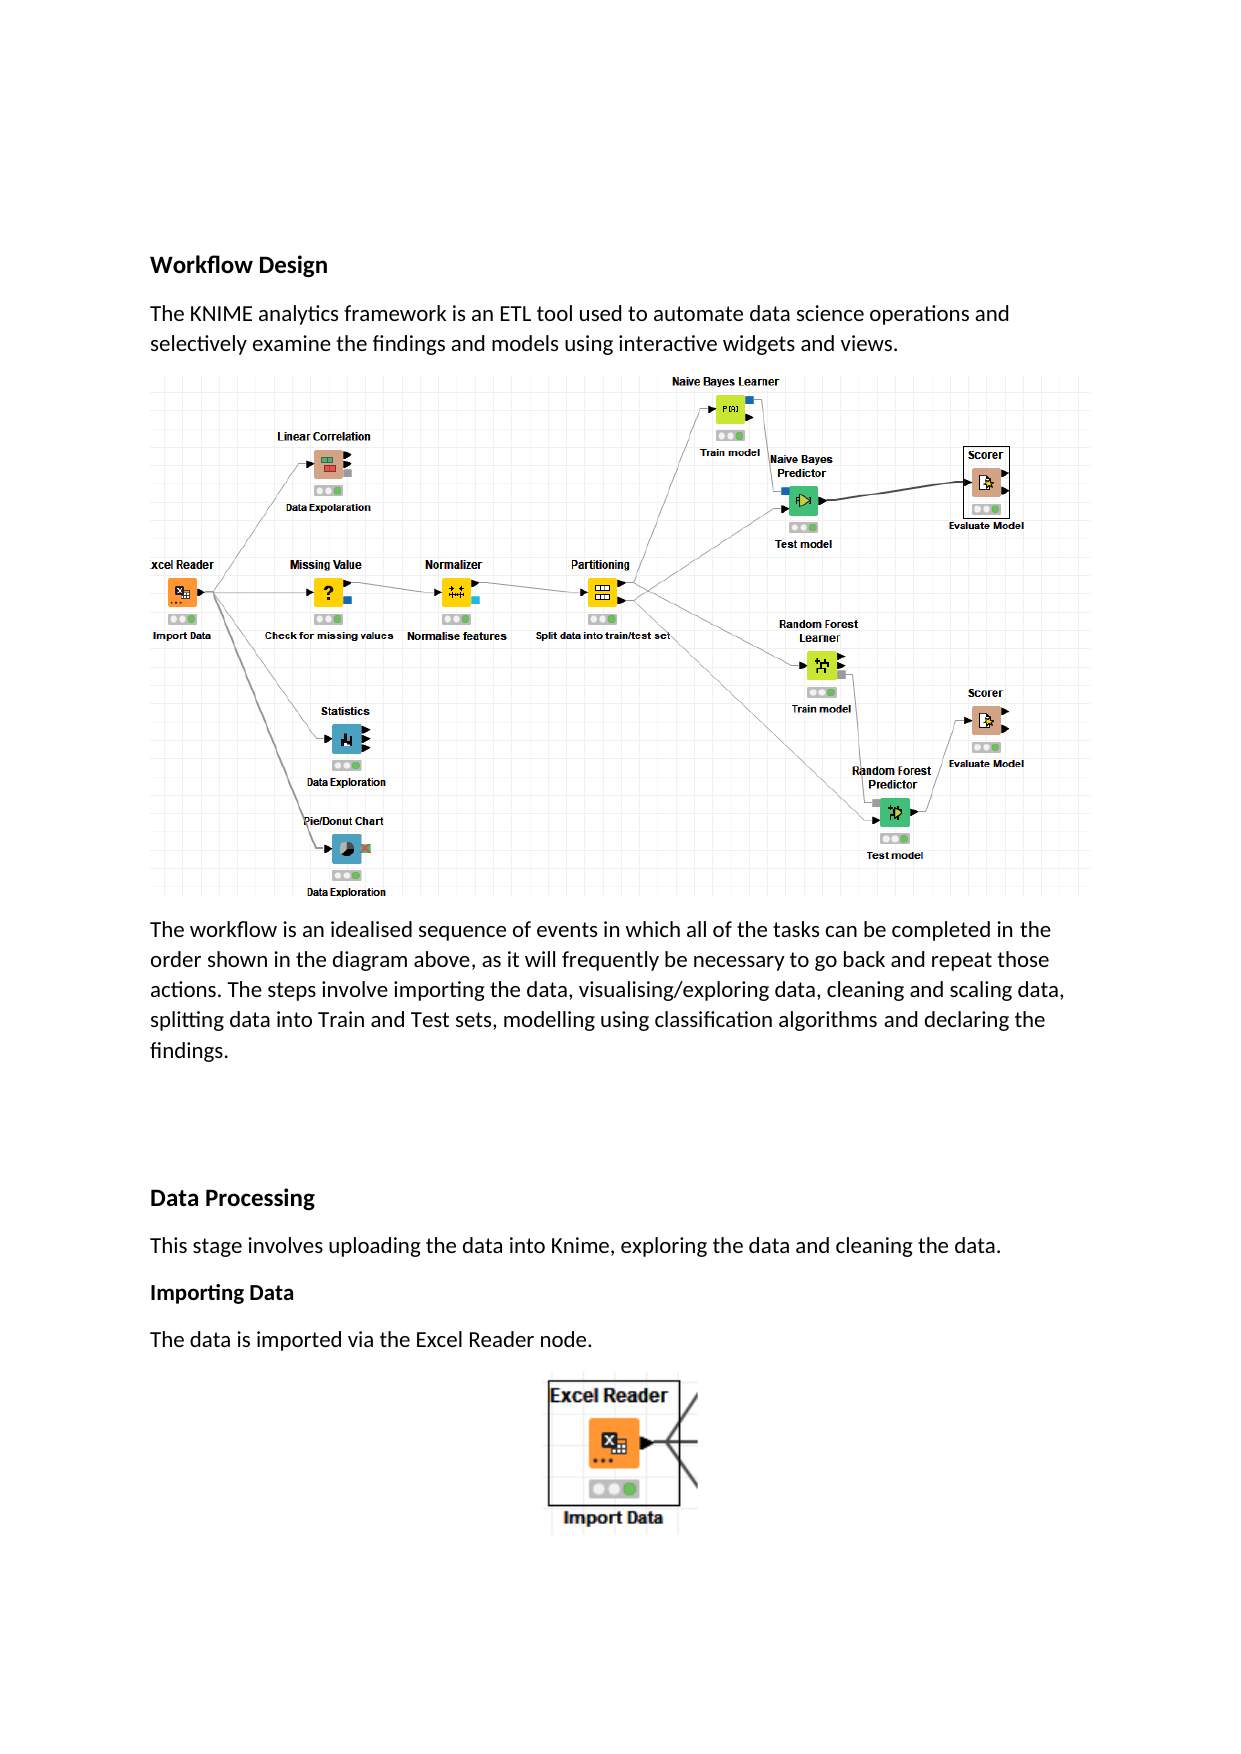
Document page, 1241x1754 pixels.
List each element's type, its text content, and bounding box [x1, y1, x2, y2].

text Importing Data [150, 1278, 1090, 1306]
text This stage involves uploading the data into Knime, exploring the data and cleaning the data. [150, 1231, 1090, 1259]
picture [542, 1372, 698, 1535]
text The data is imported via the Excel Reader node. [150, 1325, 1090, 1353]
text The KNIME analytics framework is an ETL tool used to automate data science operations and selectively examine the findings and models using interactive widgets and views. [150, 299, 1090, 357]
picture [150, 375, 1091, 897]
text Data Processing [150, 1182, 1090, 1212]
text The workflow is an idealised sequence of events in which all of the tasks can be completed in the order shown in the diagram above, as it will frequently be necessary to go back and repeat those actions. The steps involve importing the data, visualising/exploring data, cleaning and scaling data, splitting data into Train and Test sets, modelling using classification algorithms and declaring the findings. [150, 915, 1090, 1064]
text Workflow Design [150, 249, 1090, 280]
